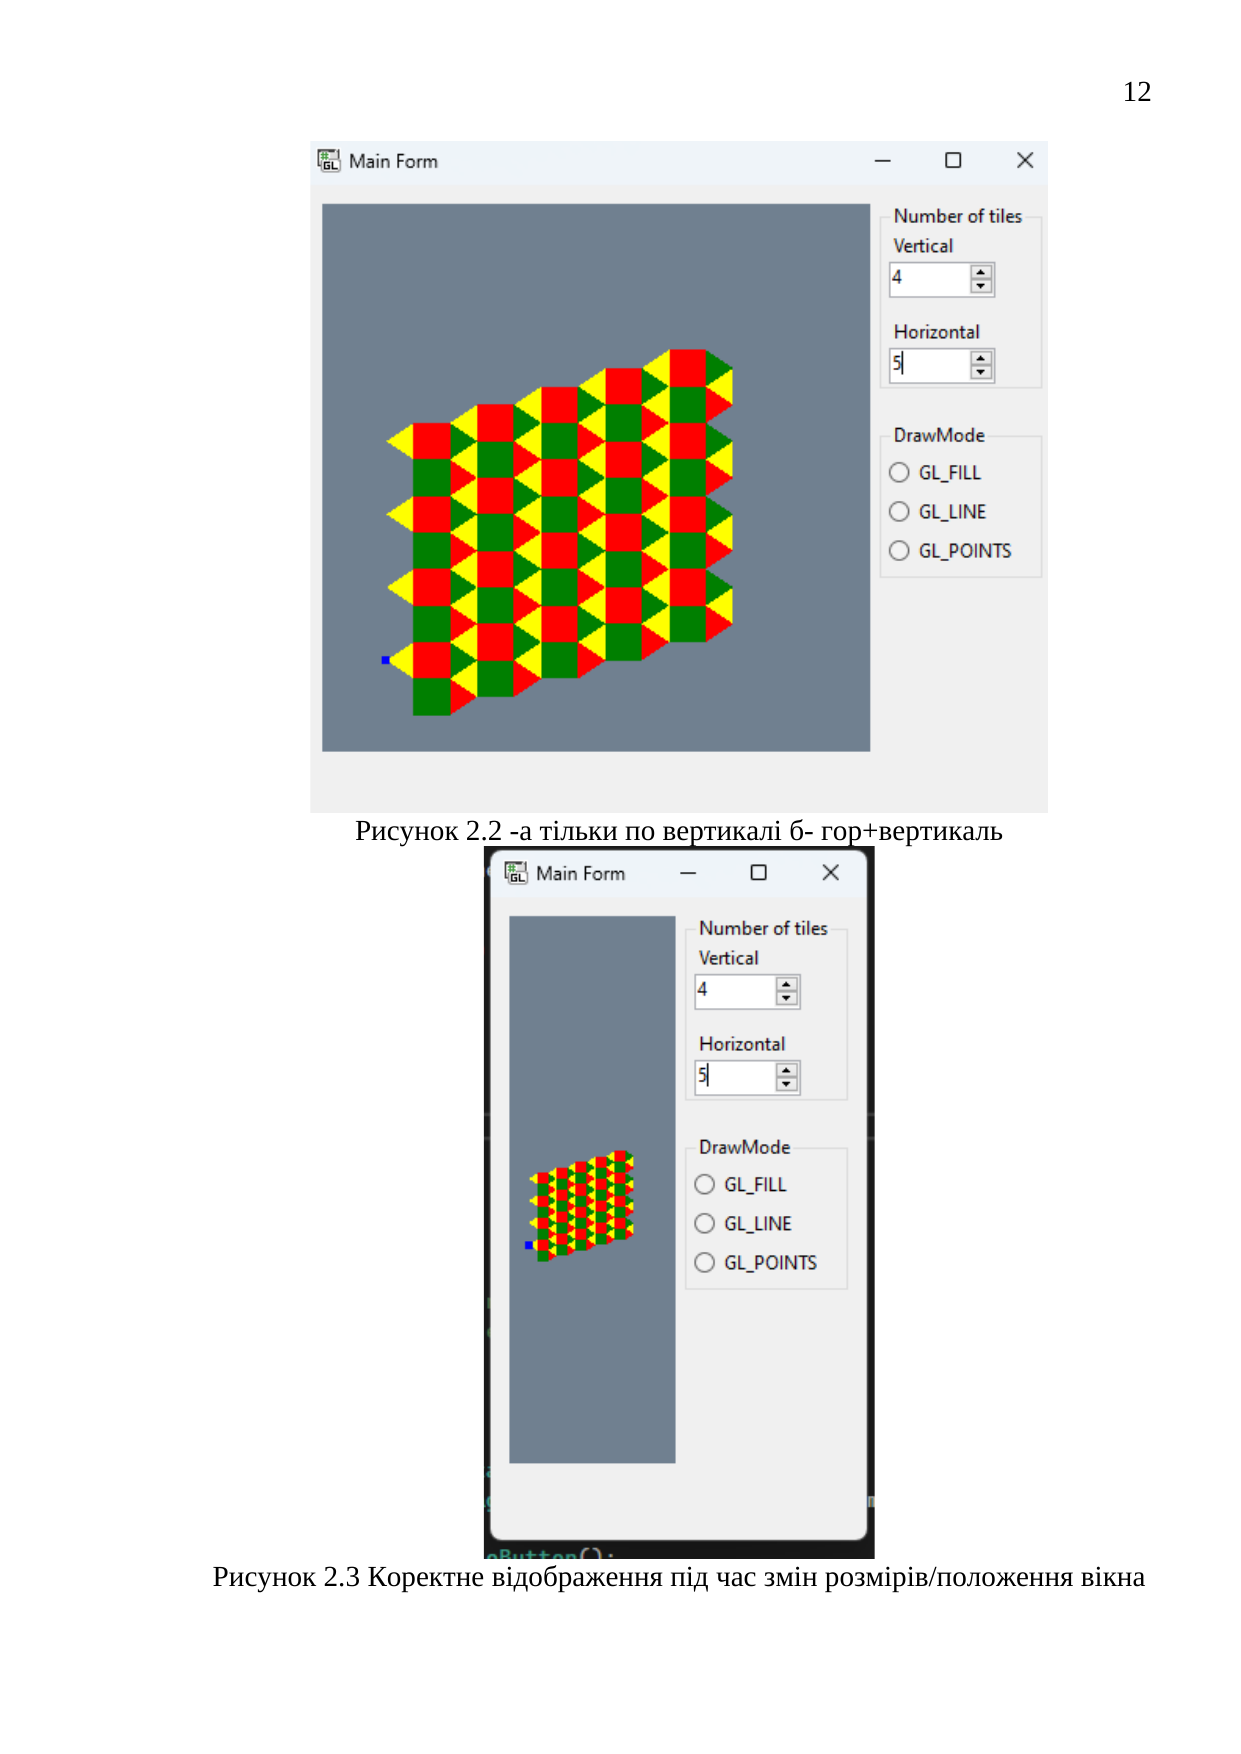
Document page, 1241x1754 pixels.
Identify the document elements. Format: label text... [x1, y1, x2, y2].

text Рисунок 2.2 -а тільки по вертикалі б- гор+вертикаль [148, 813, 1152, 846]
text Рисунок 2.3 Коректне відображення під час змін розмірів/положення вікна [148, 1559, 1152, 1593]
